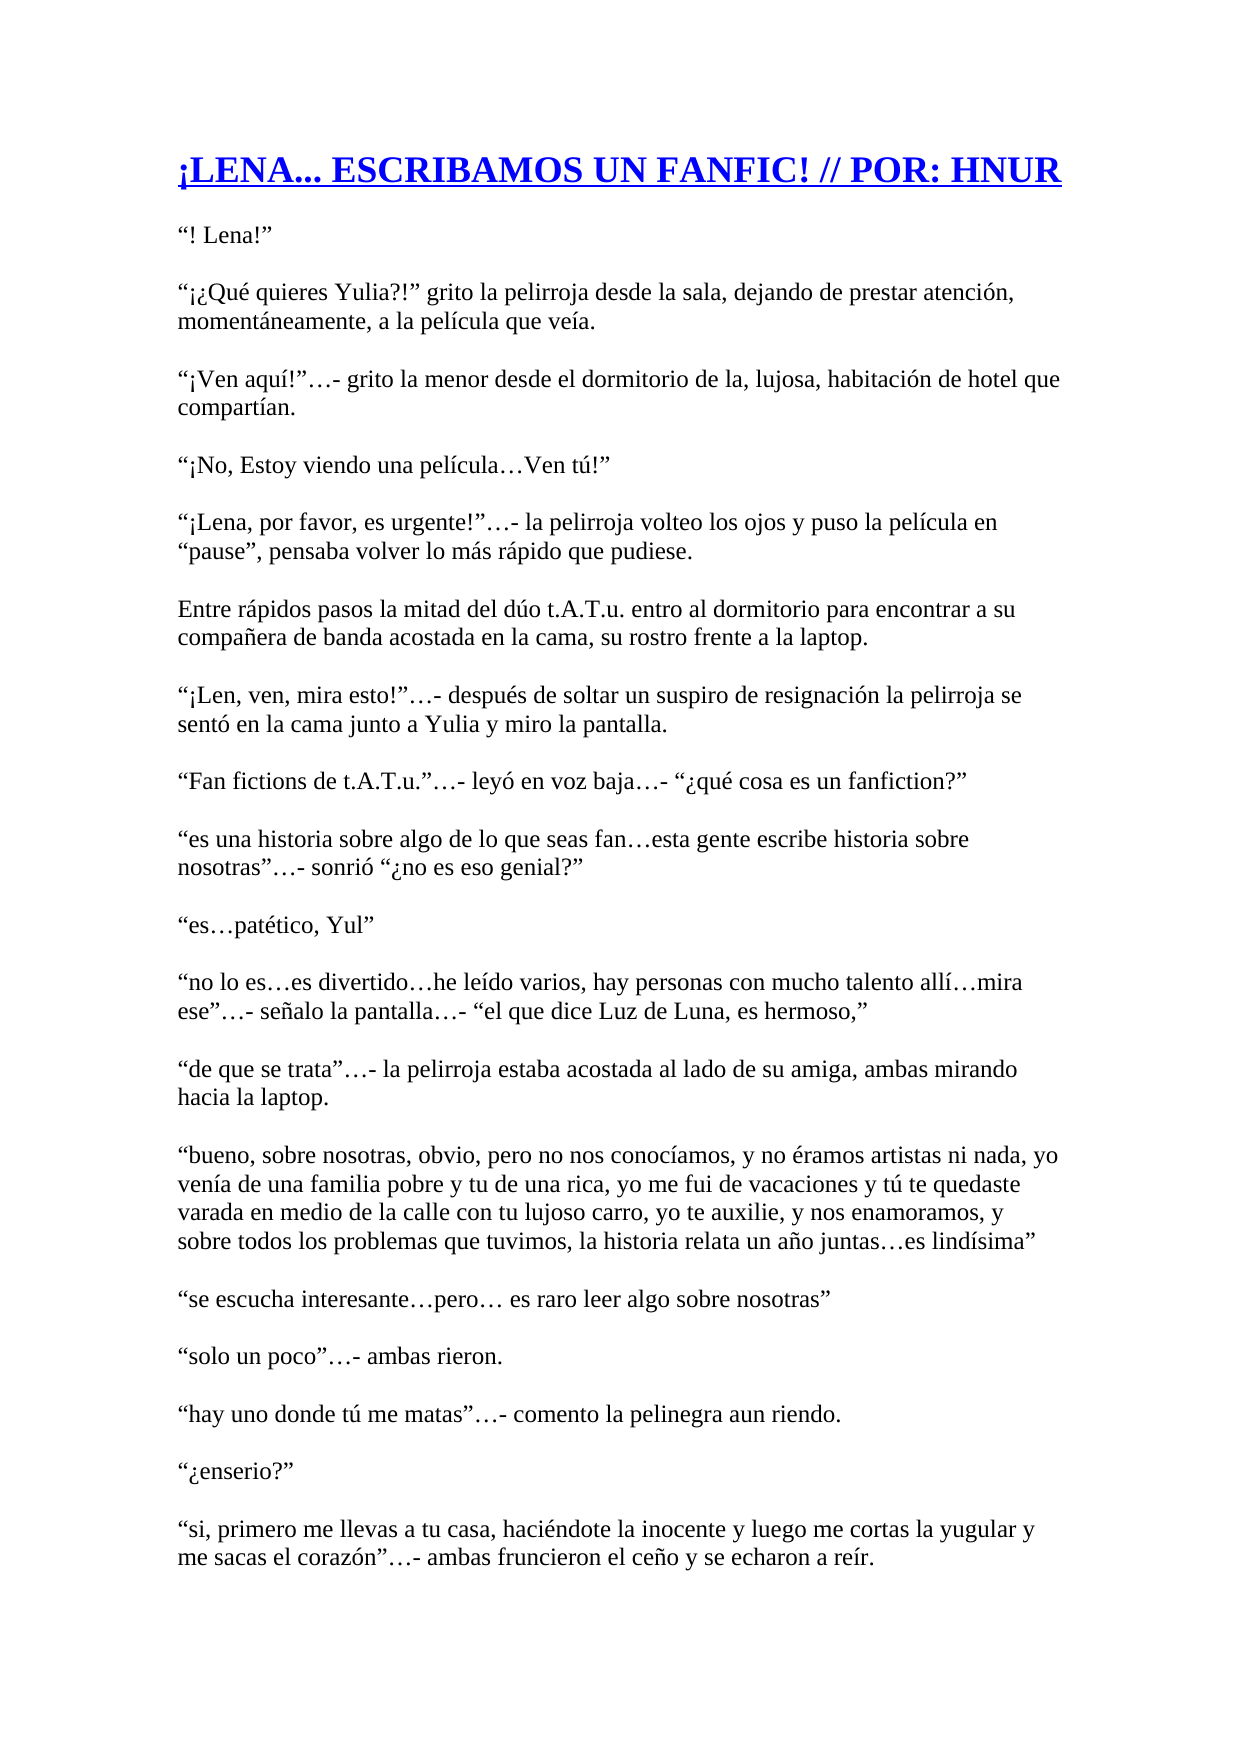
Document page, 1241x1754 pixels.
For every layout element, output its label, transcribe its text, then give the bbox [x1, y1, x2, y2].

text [177, 220, 1063, 1600]
subtitle ¡LENA... ESCRIBAMOS UN FANFIC! // POR: HNUR [177, 148, 1063, 191]
